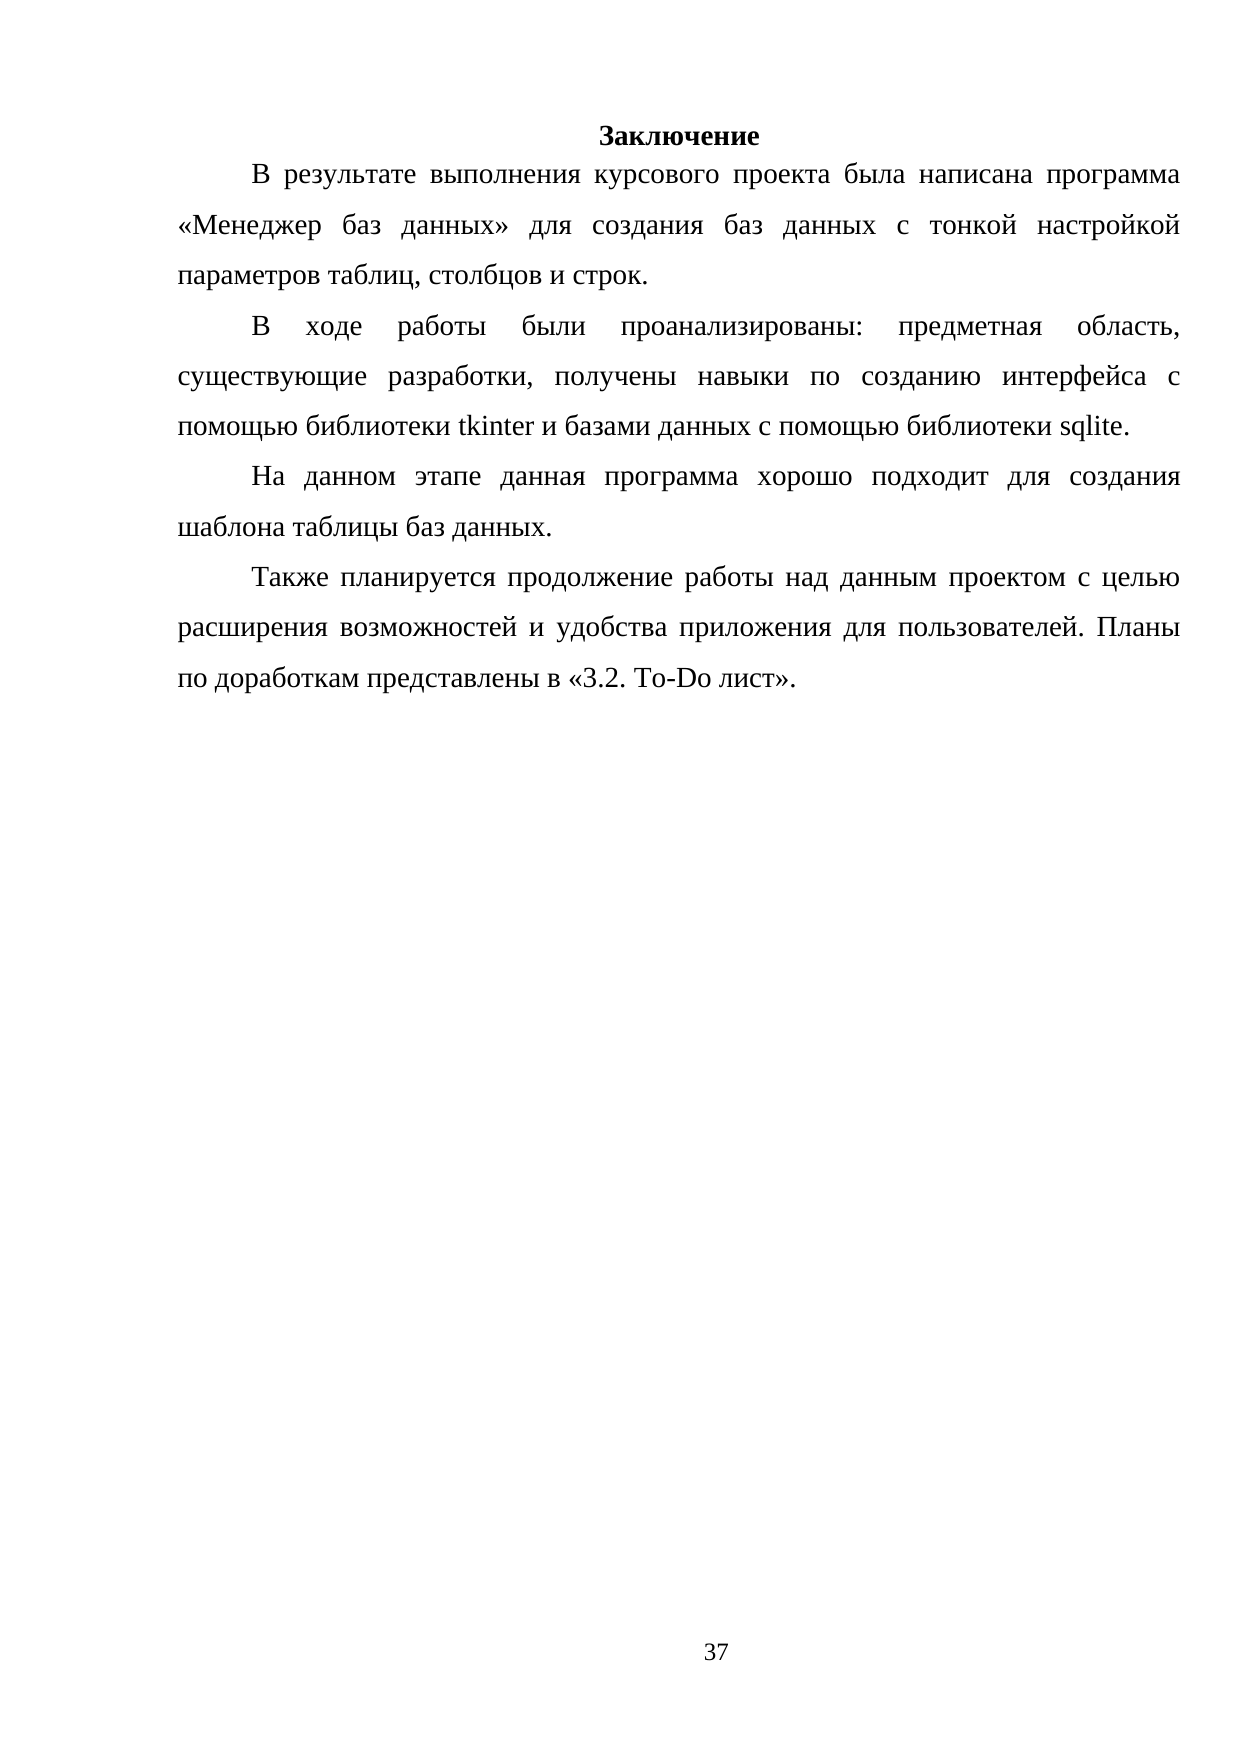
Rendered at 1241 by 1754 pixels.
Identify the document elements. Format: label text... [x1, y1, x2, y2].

text На данном этапе данная программа хорошо подходит для создания шаблона таблицы баз данных. [177, 458, 1181, 542]
subtitle Заключение [177, 118, 1181, 152]
text Также планируется продолжение работы над данным проектом с целью расширения возможностей и удобства приложения для пользователей. Планы по доработкам представлены в «3.2. To-Do лист». [177, 559, 1181, 693]
text В ходе работы были проанализированы: предметная область, существующие разработки, получены навыки по созданию интерфейса с помощью библиотеки tkinter и базами данных с помощью библиотеки sqlite. [177, 308, 1181, 442]
text В результате выполнения курсового проекта была написана программа «Менеджер баз данных» для создания баз данных с тонкой настройкой параметров таблиц, столбцов и строк. [177, 157, 1181, 291]
